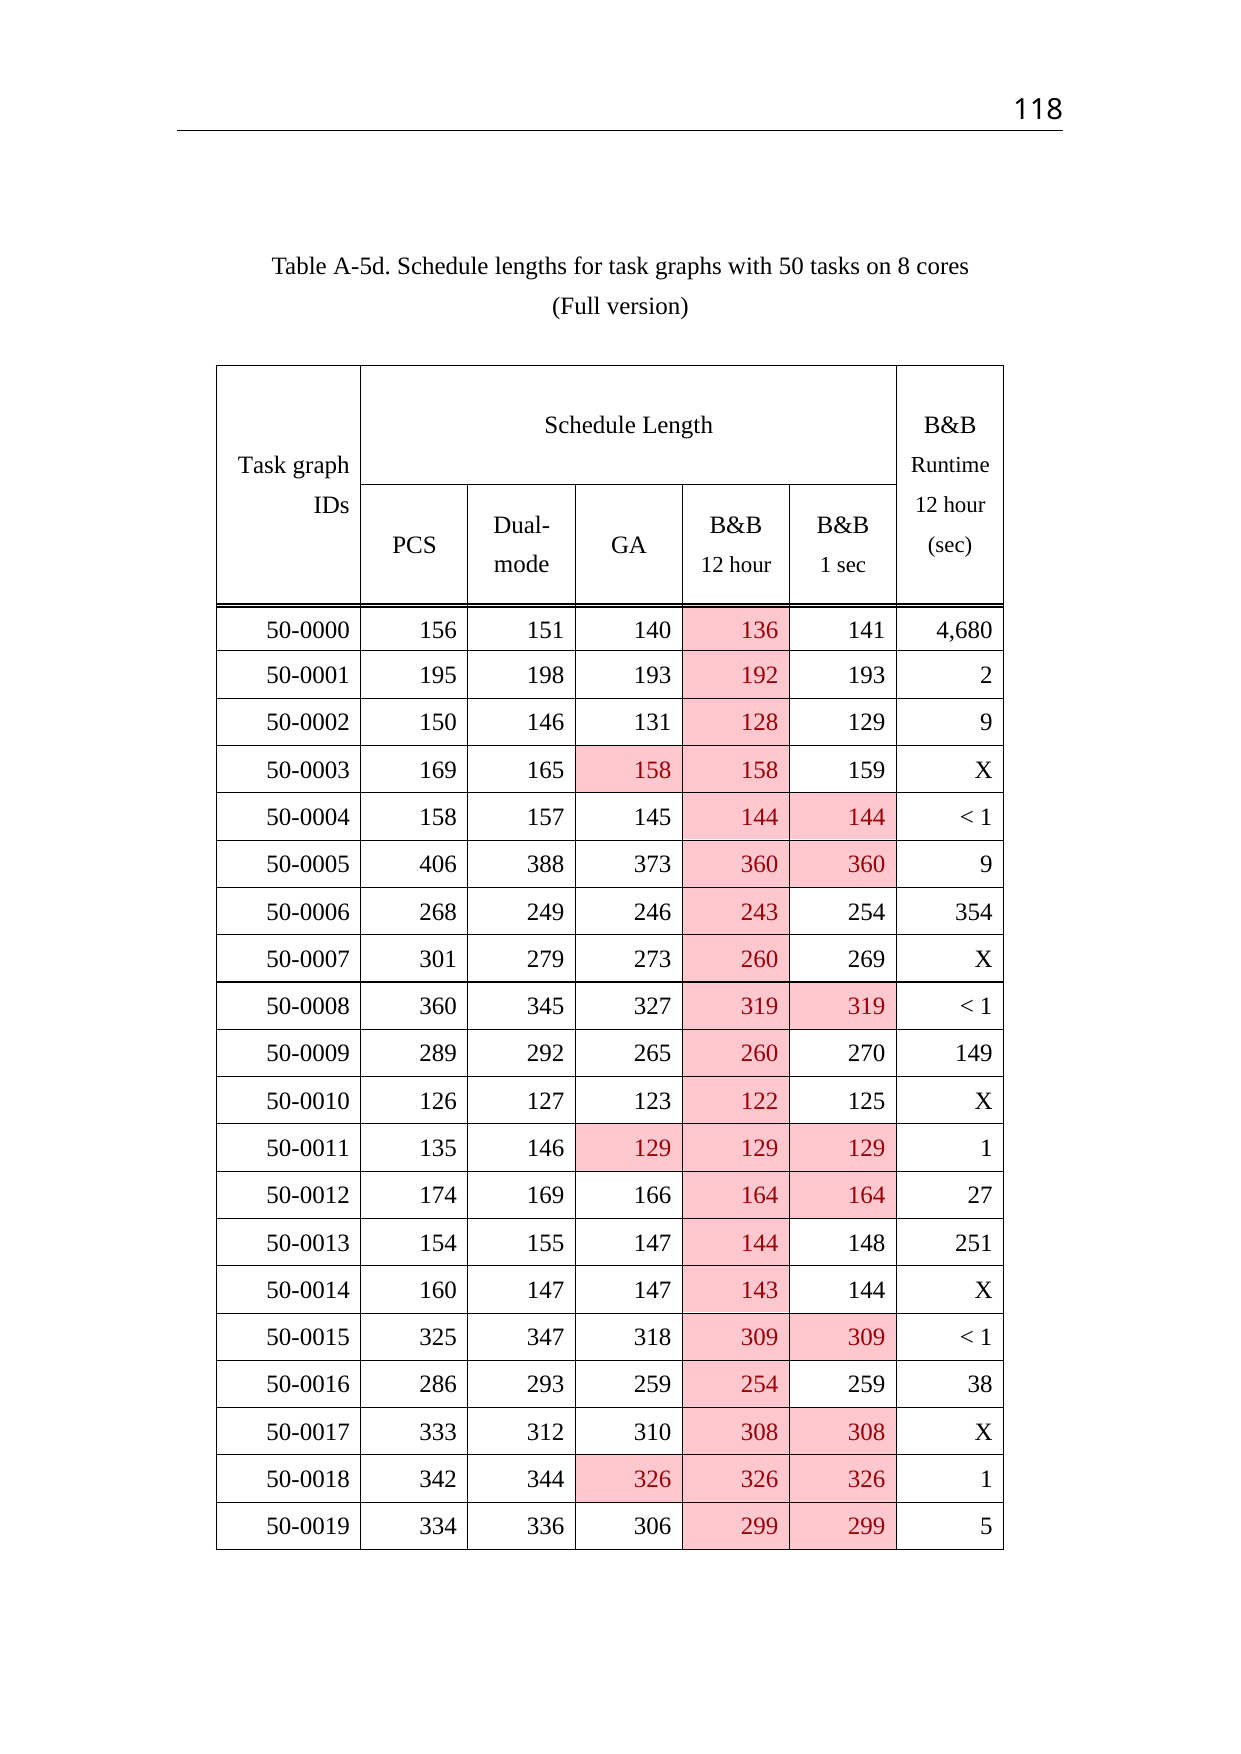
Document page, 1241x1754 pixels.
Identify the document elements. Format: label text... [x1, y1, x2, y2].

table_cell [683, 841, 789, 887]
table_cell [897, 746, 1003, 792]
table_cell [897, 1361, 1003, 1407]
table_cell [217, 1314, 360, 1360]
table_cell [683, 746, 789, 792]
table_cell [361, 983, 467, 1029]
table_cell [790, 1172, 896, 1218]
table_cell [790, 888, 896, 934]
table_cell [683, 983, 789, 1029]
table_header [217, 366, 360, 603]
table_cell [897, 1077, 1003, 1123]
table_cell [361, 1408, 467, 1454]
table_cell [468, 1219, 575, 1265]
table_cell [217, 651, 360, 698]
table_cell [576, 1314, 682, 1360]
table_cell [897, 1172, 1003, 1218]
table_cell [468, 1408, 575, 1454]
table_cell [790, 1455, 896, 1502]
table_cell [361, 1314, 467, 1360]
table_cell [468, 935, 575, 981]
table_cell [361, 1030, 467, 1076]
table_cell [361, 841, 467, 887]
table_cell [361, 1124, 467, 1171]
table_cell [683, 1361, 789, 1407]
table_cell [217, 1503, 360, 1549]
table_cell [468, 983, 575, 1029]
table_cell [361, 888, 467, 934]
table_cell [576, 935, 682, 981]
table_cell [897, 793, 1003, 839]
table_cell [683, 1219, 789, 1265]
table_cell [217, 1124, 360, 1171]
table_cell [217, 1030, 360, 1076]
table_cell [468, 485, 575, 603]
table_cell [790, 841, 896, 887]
text Table A-5d. Schedule lengths for task graphs with 50 tasks on 8 cores [177, 246, 1063, 286]
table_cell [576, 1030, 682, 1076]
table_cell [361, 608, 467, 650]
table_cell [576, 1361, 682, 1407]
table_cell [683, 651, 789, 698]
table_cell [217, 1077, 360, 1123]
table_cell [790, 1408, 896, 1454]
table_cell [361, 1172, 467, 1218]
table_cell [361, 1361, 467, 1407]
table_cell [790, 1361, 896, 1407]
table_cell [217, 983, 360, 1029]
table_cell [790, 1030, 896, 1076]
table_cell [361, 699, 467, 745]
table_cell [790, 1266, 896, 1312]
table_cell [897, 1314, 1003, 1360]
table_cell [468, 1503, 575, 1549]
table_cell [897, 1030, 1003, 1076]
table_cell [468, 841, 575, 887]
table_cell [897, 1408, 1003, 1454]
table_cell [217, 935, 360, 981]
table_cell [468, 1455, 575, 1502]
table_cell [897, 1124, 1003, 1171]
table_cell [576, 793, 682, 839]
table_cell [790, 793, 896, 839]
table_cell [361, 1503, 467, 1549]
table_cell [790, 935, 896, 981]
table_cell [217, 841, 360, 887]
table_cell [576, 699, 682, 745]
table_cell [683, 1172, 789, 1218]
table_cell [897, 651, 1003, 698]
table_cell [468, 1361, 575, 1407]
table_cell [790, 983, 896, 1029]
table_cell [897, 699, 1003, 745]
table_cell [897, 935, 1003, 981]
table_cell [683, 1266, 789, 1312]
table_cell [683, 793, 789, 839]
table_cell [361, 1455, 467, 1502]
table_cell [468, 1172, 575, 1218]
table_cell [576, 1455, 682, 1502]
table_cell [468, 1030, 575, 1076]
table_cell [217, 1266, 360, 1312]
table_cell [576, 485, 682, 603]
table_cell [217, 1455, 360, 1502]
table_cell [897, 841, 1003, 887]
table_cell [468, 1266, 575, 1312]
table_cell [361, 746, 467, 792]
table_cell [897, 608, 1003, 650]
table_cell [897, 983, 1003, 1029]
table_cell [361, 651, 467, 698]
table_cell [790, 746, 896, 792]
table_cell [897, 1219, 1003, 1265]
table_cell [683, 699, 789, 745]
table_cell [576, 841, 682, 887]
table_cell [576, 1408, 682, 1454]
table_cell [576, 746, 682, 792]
text (Full version) [177, 286, 1063, 325]
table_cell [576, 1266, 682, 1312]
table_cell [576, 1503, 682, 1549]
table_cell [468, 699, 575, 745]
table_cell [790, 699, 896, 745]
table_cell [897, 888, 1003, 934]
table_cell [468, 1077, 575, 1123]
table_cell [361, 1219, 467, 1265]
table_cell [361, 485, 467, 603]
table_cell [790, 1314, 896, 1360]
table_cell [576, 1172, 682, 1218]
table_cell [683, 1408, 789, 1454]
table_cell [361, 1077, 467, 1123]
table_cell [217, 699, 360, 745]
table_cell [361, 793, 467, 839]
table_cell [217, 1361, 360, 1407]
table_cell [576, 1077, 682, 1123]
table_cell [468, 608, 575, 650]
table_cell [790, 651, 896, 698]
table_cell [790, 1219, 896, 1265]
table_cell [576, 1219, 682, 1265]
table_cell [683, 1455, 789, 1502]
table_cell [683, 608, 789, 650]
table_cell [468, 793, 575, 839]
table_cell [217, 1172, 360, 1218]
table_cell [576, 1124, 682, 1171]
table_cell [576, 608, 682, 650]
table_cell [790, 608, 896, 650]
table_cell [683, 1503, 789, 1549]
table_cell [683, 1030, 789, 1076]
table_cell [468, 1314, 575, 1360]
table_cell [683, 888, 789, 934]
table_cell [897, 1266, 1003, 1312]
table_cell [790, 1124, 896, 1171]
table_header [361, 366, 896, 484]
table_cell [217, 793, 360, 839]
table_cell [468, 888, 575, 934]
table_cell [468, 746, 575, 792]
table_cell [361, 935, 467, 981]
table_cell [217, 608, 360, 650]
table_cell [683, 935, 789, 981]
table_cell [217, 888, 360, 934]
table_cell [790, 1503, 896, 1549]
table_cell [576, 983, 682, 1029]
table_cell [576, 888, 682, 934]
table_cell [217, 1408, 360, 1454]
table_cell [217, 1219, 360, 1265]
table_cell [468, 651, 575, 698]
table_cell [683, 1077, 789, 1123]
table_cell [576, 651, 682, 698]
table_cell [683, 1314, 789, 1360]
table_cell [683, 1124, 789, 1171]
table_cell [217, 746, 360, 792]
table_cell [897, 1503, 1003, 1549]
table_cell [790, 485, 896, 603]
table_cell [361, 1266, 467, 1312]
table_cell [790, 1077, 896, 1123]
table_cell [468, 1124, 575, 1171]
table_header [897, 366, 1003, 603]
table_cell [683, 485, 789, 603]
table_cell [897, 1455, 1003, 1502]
